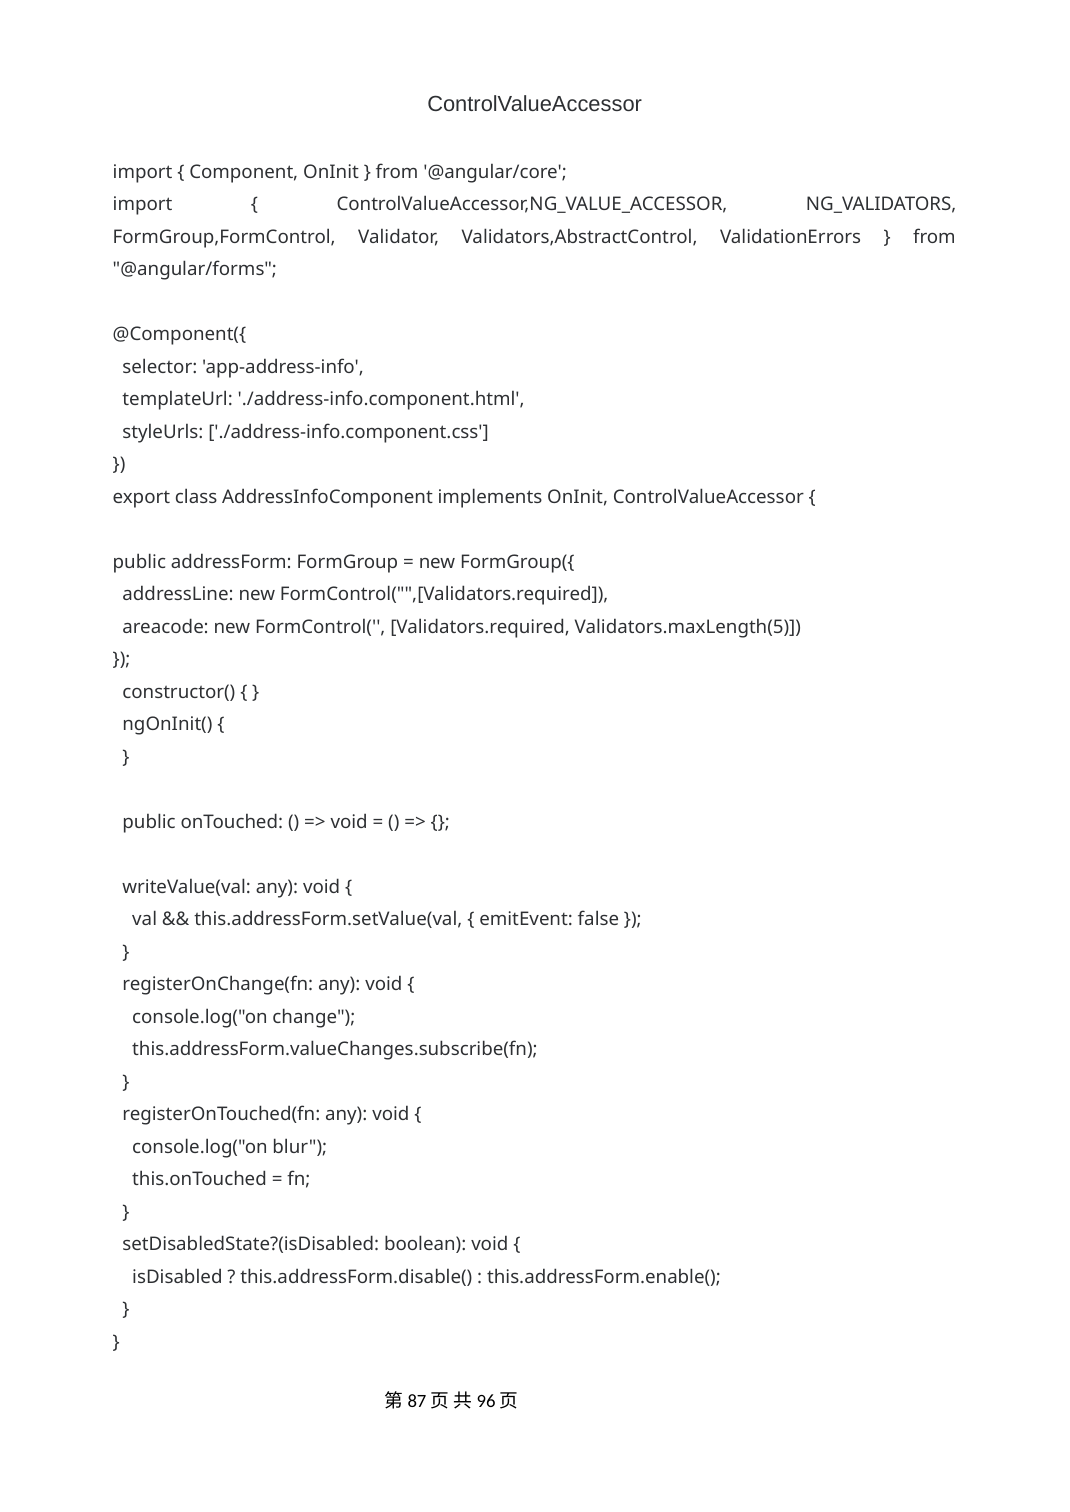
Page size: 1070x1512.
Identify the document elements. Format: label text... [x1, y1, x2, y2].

list import { ControlValueAccessor,NG_VALUE_ACCESSOR, NG_VALIDATORS, FormGroup,FormControl, Validator, Validators,AbstractControl, ValidationErrors } from "@angular/forms"; [112, 187, 957, 285]
list } [112, 935, 957, 967]
list } [112, 1065, 957, 1097]
list templateUrl: './address-info.component.html', [112, 382, 957, 415]
list ngOnInit() { [112, 707, 957, 740]
list }) [112, 447, 957, 480]
list } [112, 1292, 957, 1325]
list }); [112, 642, 957, 675]
list val && this.addressForm.setValue(val, { emitEvent: false }); [112, 902, 957, 935]
list export class AddressInfoComponent implements OnInit, ControlValueAccessor { [112, 480, 957, 512]
list import { Component, OnInit } from '@angular/core'; [112, 155, 957, 187]
list areacode: new FormControl('', [Validators.required, Validators.maxLength(5)]) [112, 610, 957, 642]
list this.onTouched = fn; [112, 1162, 957, 1195]
list @Component({ [112, 317, 957, 350]
list writeValue(val: any): void { [112, 870, 957, 902]
list styleUrls: ['./address-info.component.css'] [112, 415, 957, 447]
list public addressForm: FormGroup = new FormGroup({ [112, 545, 957, 577]
list setDisabledState?(isDisabled: boolean): void { [112, 1227, 957, 1260]
list isDisabled ? this.addressForm.disable() : this.addressForm.enable(); [112, 1260, 957, 1292]
list selector: 'app-address-info', [112, 350, 957, 382]
list } [112, 1195, 957, 1227]
list console.log("on blur"); [112, 1130, 957, 1162]
list this.addressForm.valueChanges.subscribe(fn); [112, 1032, 957, 1065]
list registerOnChange(fn: any): void { [112, 967, 957, 1000]
list } [112, 740, 957, 772]
list registerOnTouched(fn: any): void { [112, 1097, 957, 1130]
list addressLine: new FormControl("",[Validators.required]), [112, 577, 957, 610]
list public onTouched: () => void = () => {}; [112, 805, 957, 837]
list console.log("on change"); [112, 1000, 957, 1032]
list constructor() { } [112, 675, 957, 707]
list } [112, 1325, 957, 1357]
